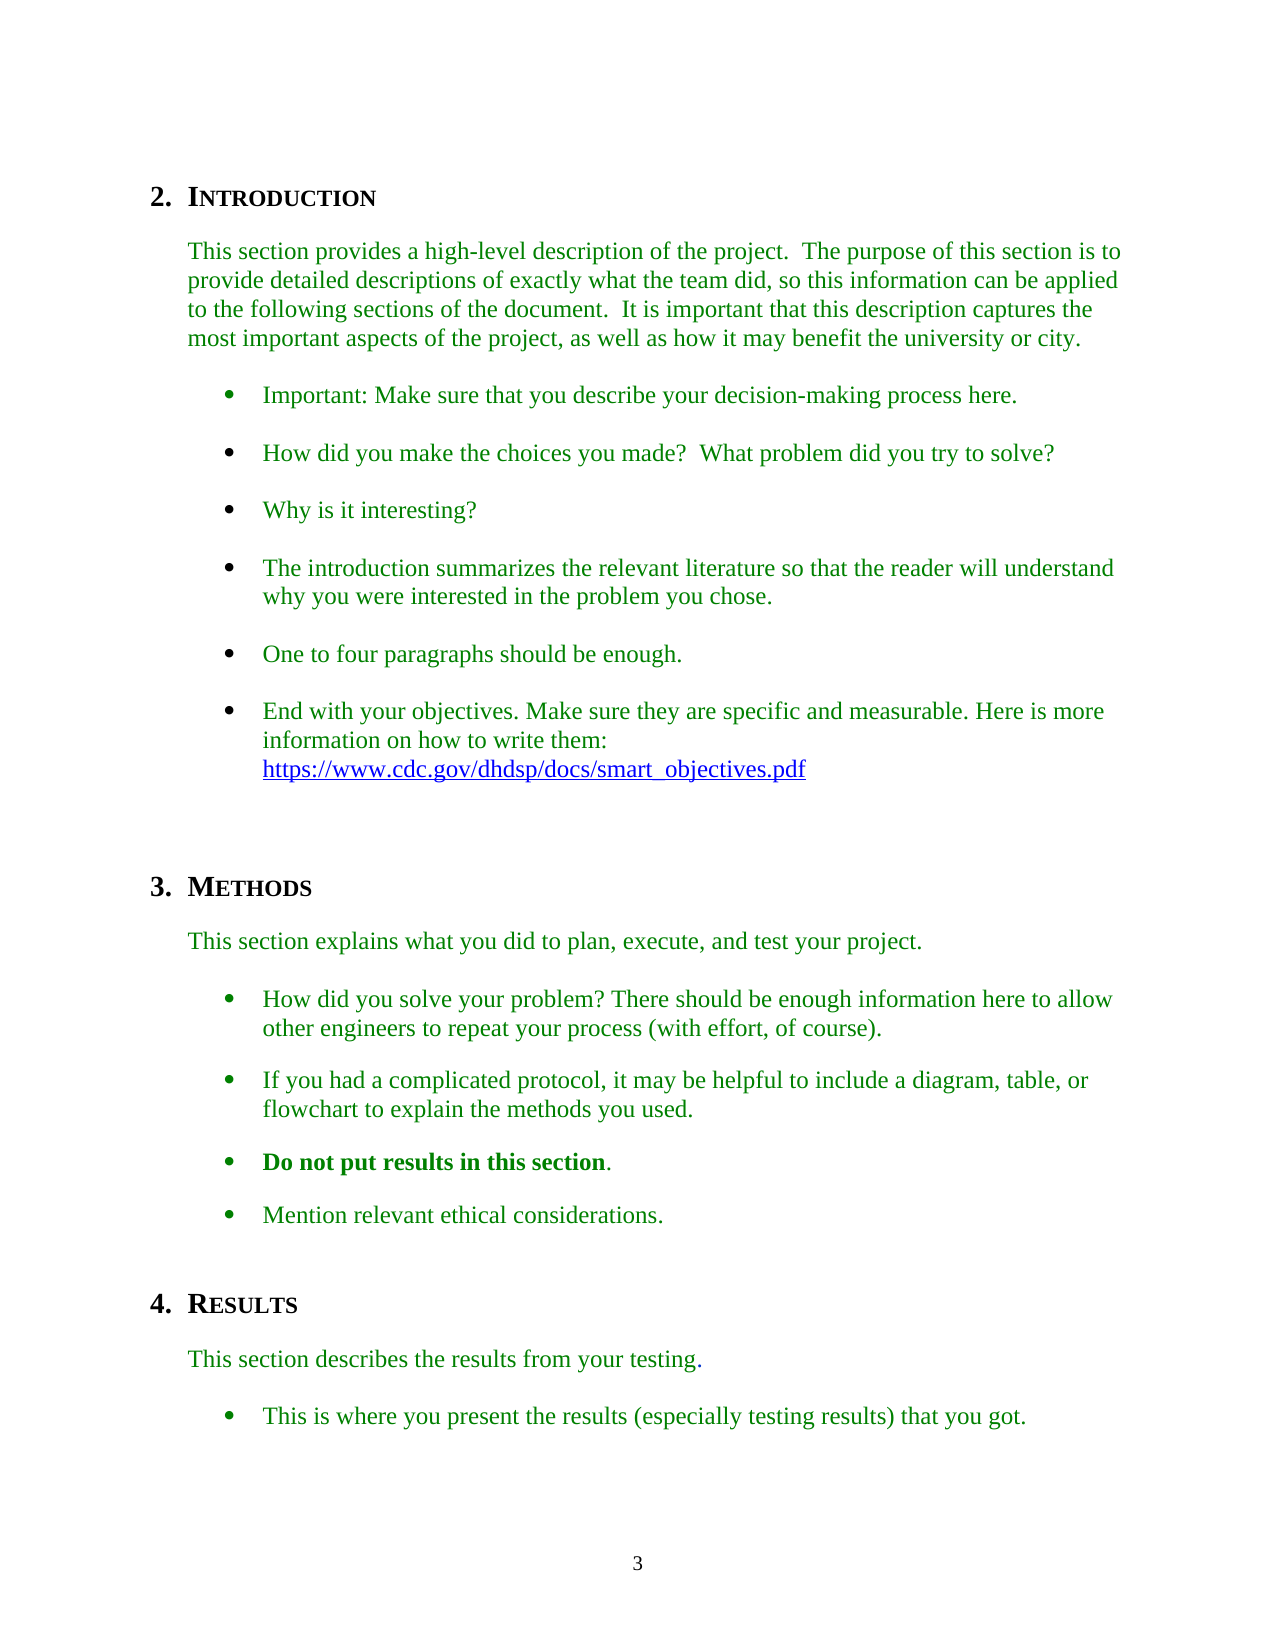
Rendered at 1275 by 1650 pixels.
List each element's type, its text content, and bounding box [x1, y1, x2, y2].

list Why is it interesting? [225, 495, 1125, 524]
list End with your objectives. Make sure they are specific and measurable. Here is more information on how to write them: https://www.cdc.gov/dhdsp/docs/smart_objectives.pdf [225, 696, 1125, 783]
subtitle Methods [150, 869, 1125, 902]
list How did you solve your problem? There should be enough information here to allow other engineers to repeat your process (with effort, of course). [225, 984, 1125, 1066]
subtitle Introduction [150, 179, 1125, 212]
text This section explains what you did to plan, execute, and test your project. [187, 926, 1125, 955]
text This section provides a high-level description of the project. The purpose of this section is to provide detailed descriptions of exactly what the team did, so this information can be applied to the following sections of the document. It is important that this description captures the most important aspects of the project, as well as how it may benefit the university or city. [187, 236, 1125, 351]
list Mention relevant ethical considerations. [225, 1200, 1125, 1229]
text This section describes the results from your testing. [187, 1344, 1125, 1372]
subtitle Results [150, 1286, 1125, 1320]
list The introduction summarizes the relevant literature so that the reader will understand why you were interested in the problem you chose. [225, 553, 1125, 610]
list If you had a complicated protocol, it may be helpful to include a diagram, table, or flowchart to explain the methods you used. [225, 1066, 1125, 1147]
list Important: Make sure that you describe your decision-making process here. [225, 380, 1125, 409]
list How did you make the choices you made? What problem did you try to solve? [225, 438, 1125, 466]
list One to four paragraphs should be enough. [225, 639, 1125, 668]
list Do not put results in this section. [225, 1147, 1125, 1200]
list This is where you present the results (especially testing results) that you got. [225, 1401, 1125, 1454]
